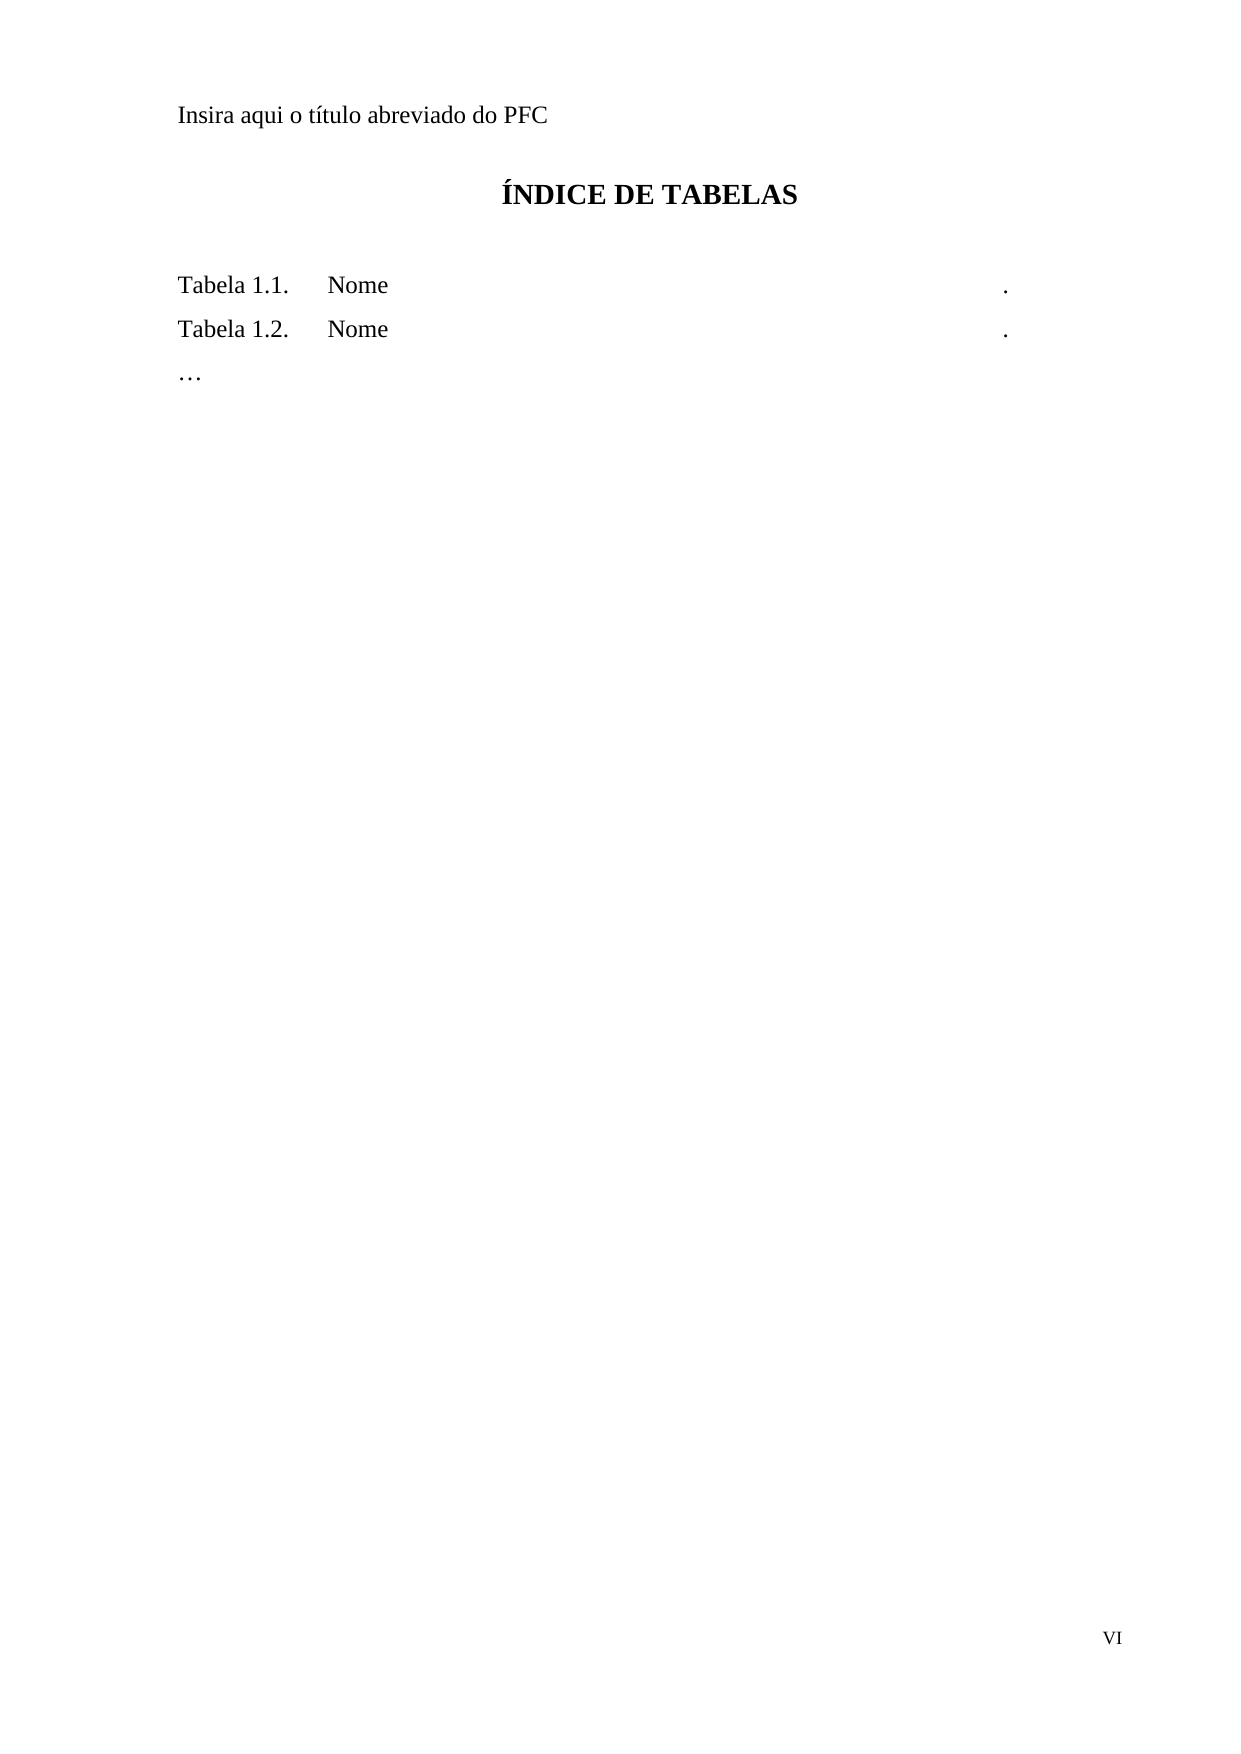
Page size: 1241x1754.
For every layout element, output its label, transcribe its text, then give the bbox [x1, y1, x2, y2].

text Tabela 1.2. Nome . [177, 314, 1122, 342]
text … [177, 357, 1122, 386]
text Tabela 1.1. Nome . [177, 271, 1122, 299]
subtitle ÍNDICE DE TABELAS [177, 177, 1122, 211]
